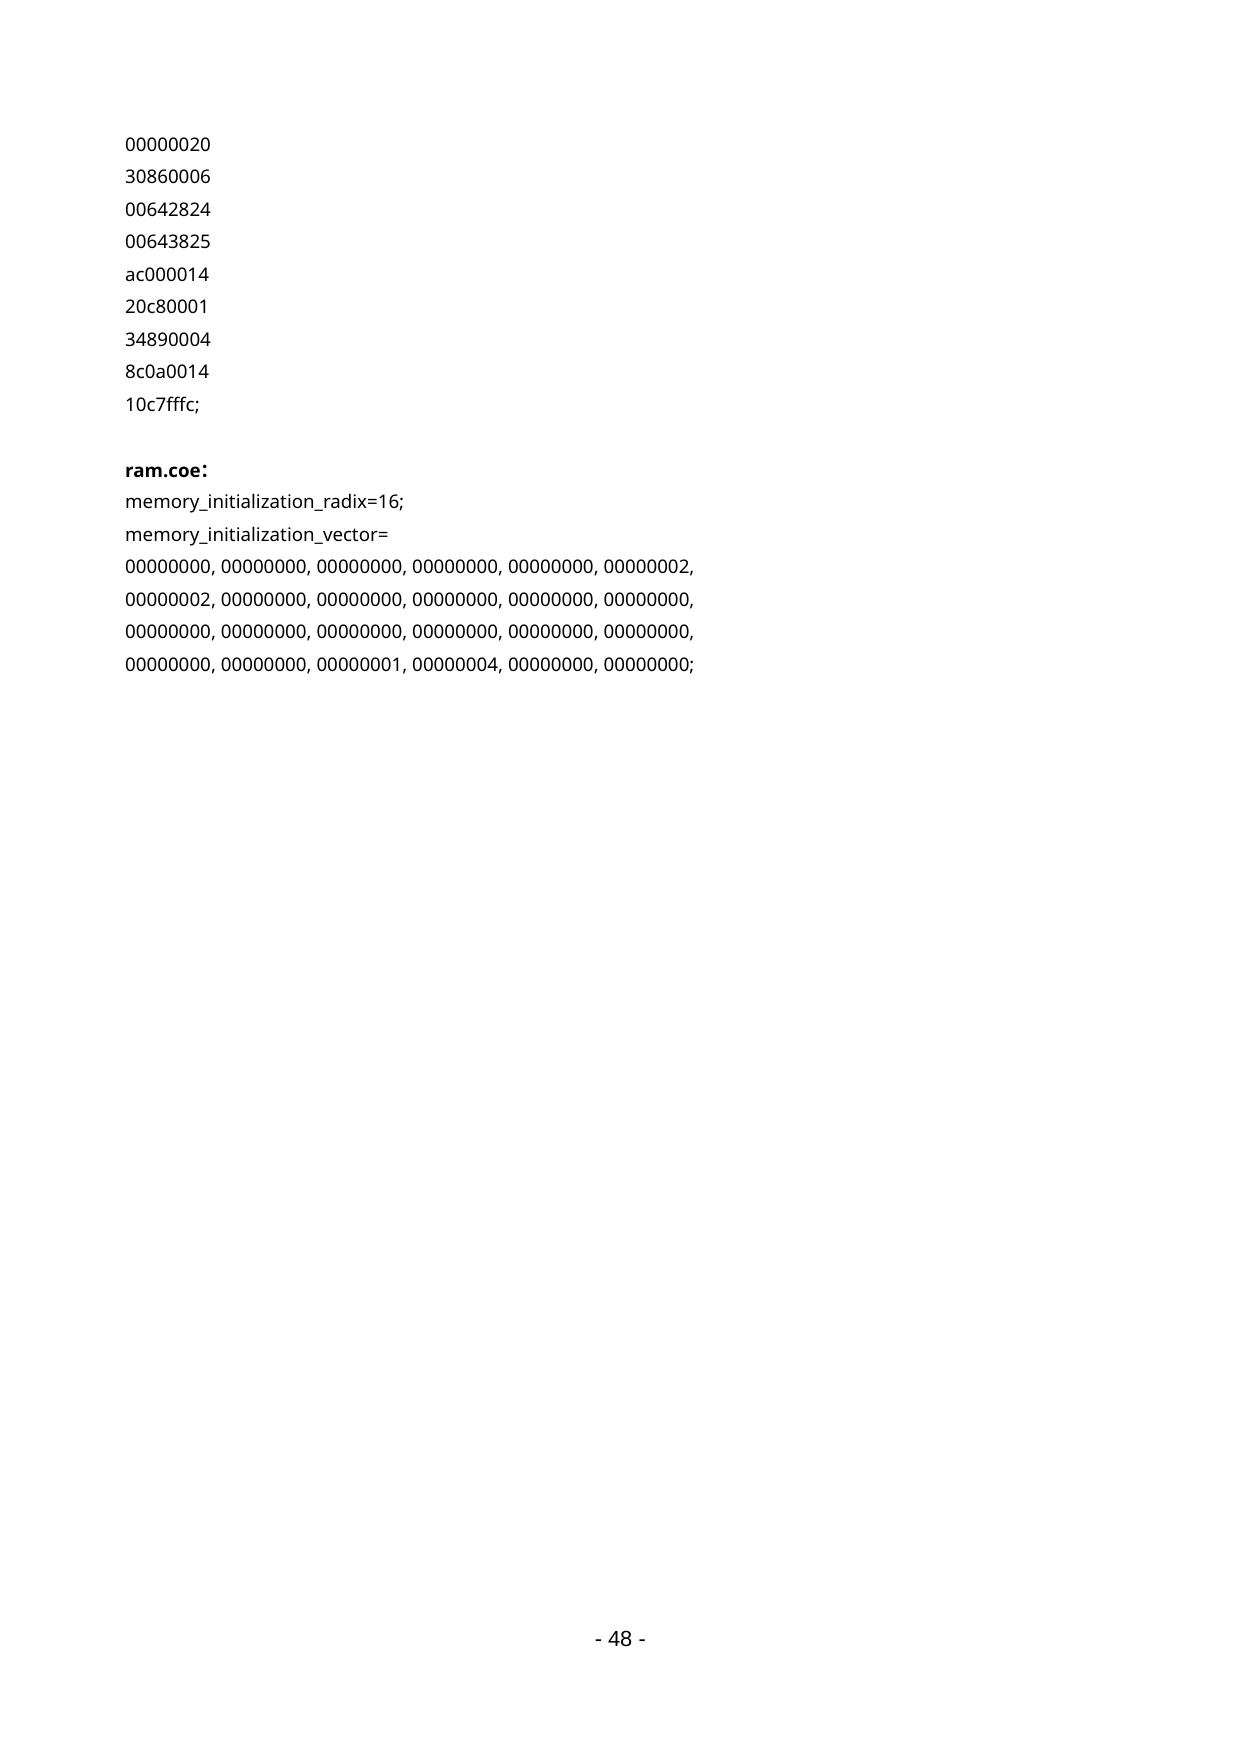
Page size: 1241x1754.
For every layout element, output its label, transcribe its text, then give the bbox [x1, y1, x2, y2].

text 20c80001 [125, 290, 1115, 323]
text 00000000, 00000000, 00000001, 00000004, 00000000, 00000000; [125, 648, 1115, 680]
text 00000000, 00000000, 00000000, 00000000, 00000000, 00000000, [125, 615, 1115, 648]
text 00643825 [125, 225, 1115, 258]
text memory_initialization_vector= [125, 518, 1115, 550]
text 00000002, 00000000, 00000000, 00000000, 00000000, 00000000, [125, 583, 1115, 615]
text 00642824 [125, 193, 1115, 225]
text 30860006 [125, 160, 1115, 193]
text 34890004 [125, 323, 1115, 355]
text memory_initialization_radix=16; [125, 485, 1115, 518]
text 8c0a0014 [125, 355, 1115, 388]
text ram.coe： [125, 453, 1115, 485]
text ac000014 [125, 258, 1115, 290]
text 00000000, 00000000, 00000000, 00000000, 00000000, 00000002, [125, 550, 1115, 583]
text 10c7fffc; [125, 388, 1115, 420]
text 00000020 [125, 128, 1115, 160]
